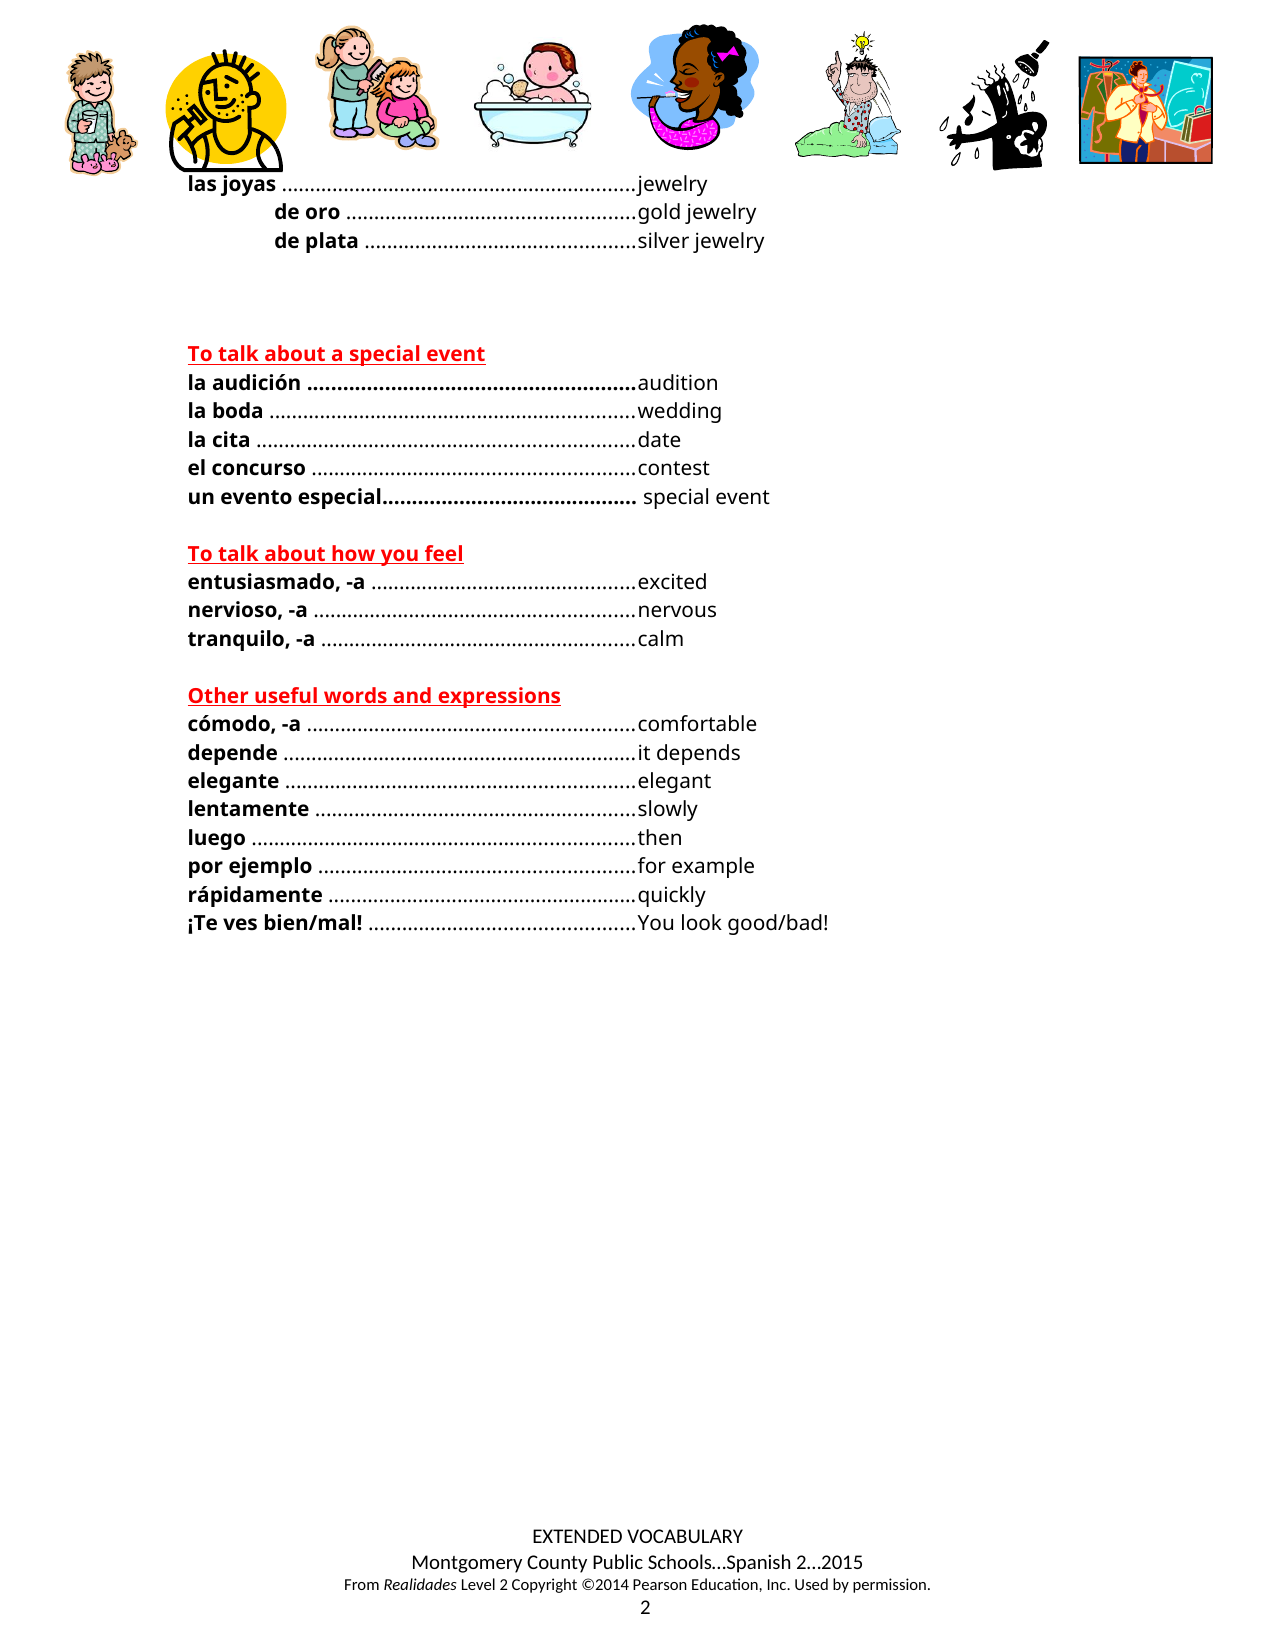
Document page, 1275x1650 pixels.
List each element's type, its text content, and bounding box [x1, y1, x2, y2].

text las joyas jewelry [187, 169, 1087, 197]
text por ejemplo for example [187, 851, 1087, 880]
text To talk about a special event [187, 339, 1087, 368]
text luego then [187, 823, 1087, 851]
text la cita date [187, 425, 1087, 453]
text entusiasmado, -a excited [187, 567, 1087, 596]
text depende it depends [187, 738, 1087, 766]
text un evento especial special event [187, 482, 1087, 510]
text ¡Te ves bien/mal! You look good/bad! [187, 908, 1087, 937]
text Other useful words and expressions [187, 681, 1087, 709]
text de plata silver jewelry [187, 226, 1087, 254]
text la boda wedding [187, 396, 1087, 425]
text cómodo, -a comfortable [187, 709, 1087, 738]
text de oro gold jewelry [187, 197, 1087, 226]
text elegante elegant [187, 766, 1087, 794]
text el concurso contest [187, 453, 1087, 482]
text To talk about how you feel [187, 539, 1087, 567]
text rápidamente quickly [187, 880, 1087, 908]
text tranquilo, -a calm [187, 624, 1087, 652]
text nervioso, -a nervous [187, 596, 1087, 624]
picture [473, 37, 592, 156]
text lentamente slowly [187, 794, 1087, 823]
text la audición audition [187, 368, 1087, 396]
